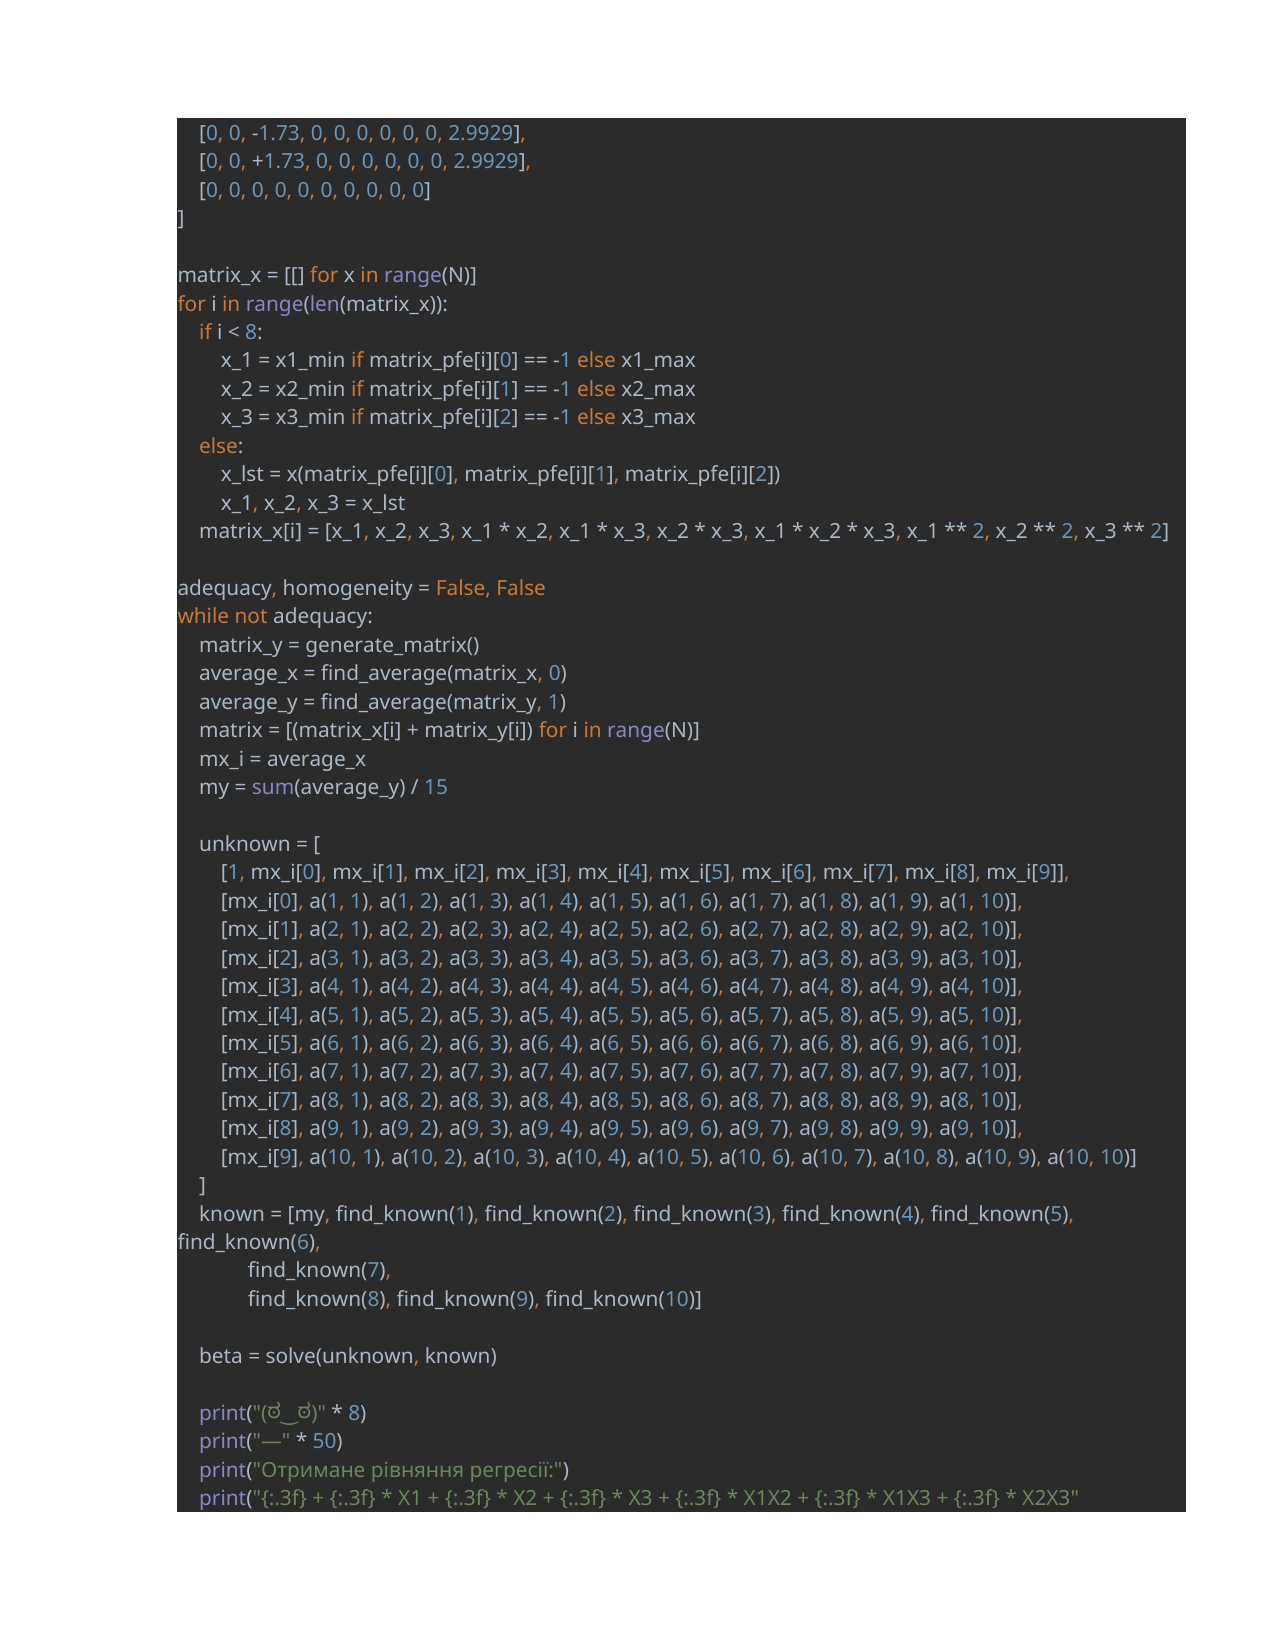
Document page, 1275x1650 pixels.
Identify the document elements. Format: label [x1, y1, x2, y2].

text [177, 118, 1186, 1512]
